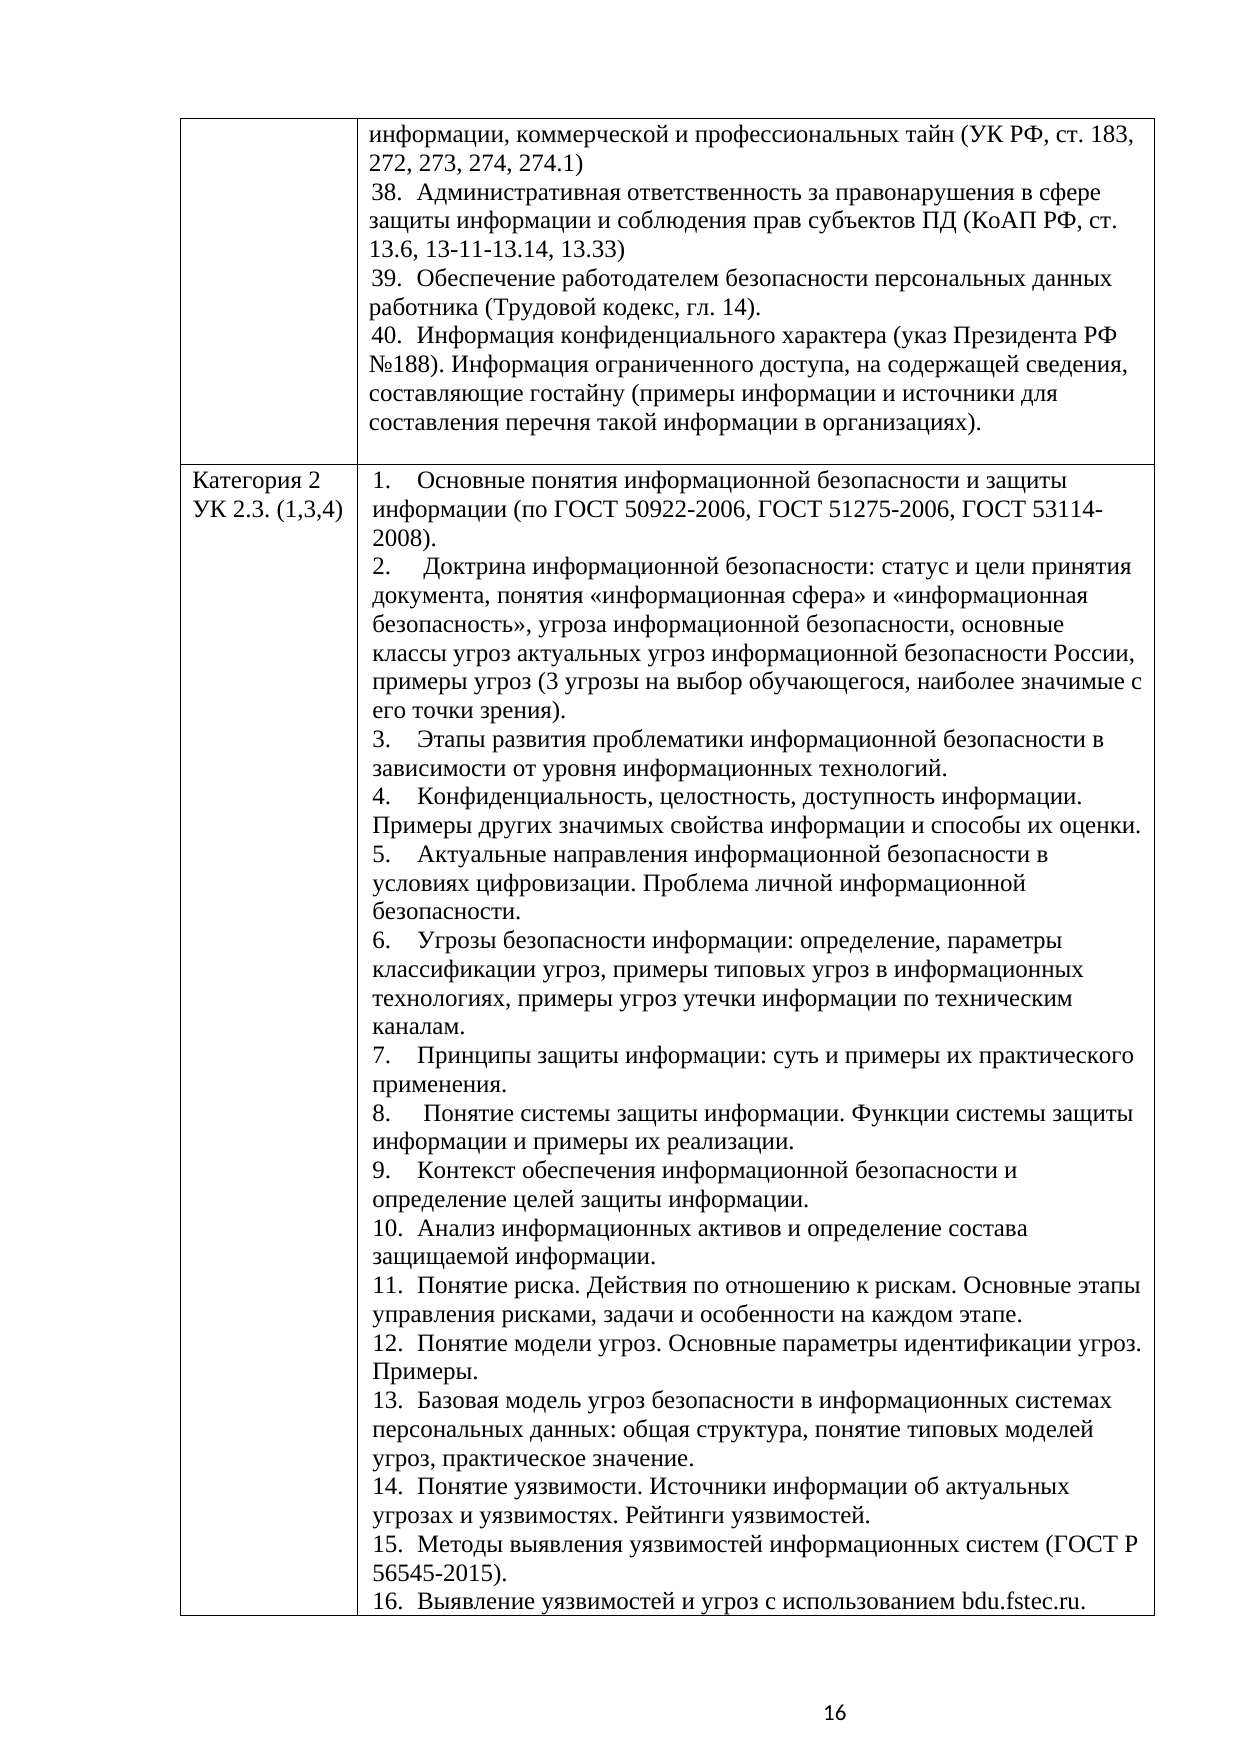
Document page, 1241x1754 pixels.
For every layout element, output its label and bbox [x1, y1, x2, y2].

table_cell [358, 119, 1154, 464]
table_cell [358, 465, 1154, 1615]
table_cell [181, 465, 357, 1615]
table_cell [181, 119, 357, 464]
